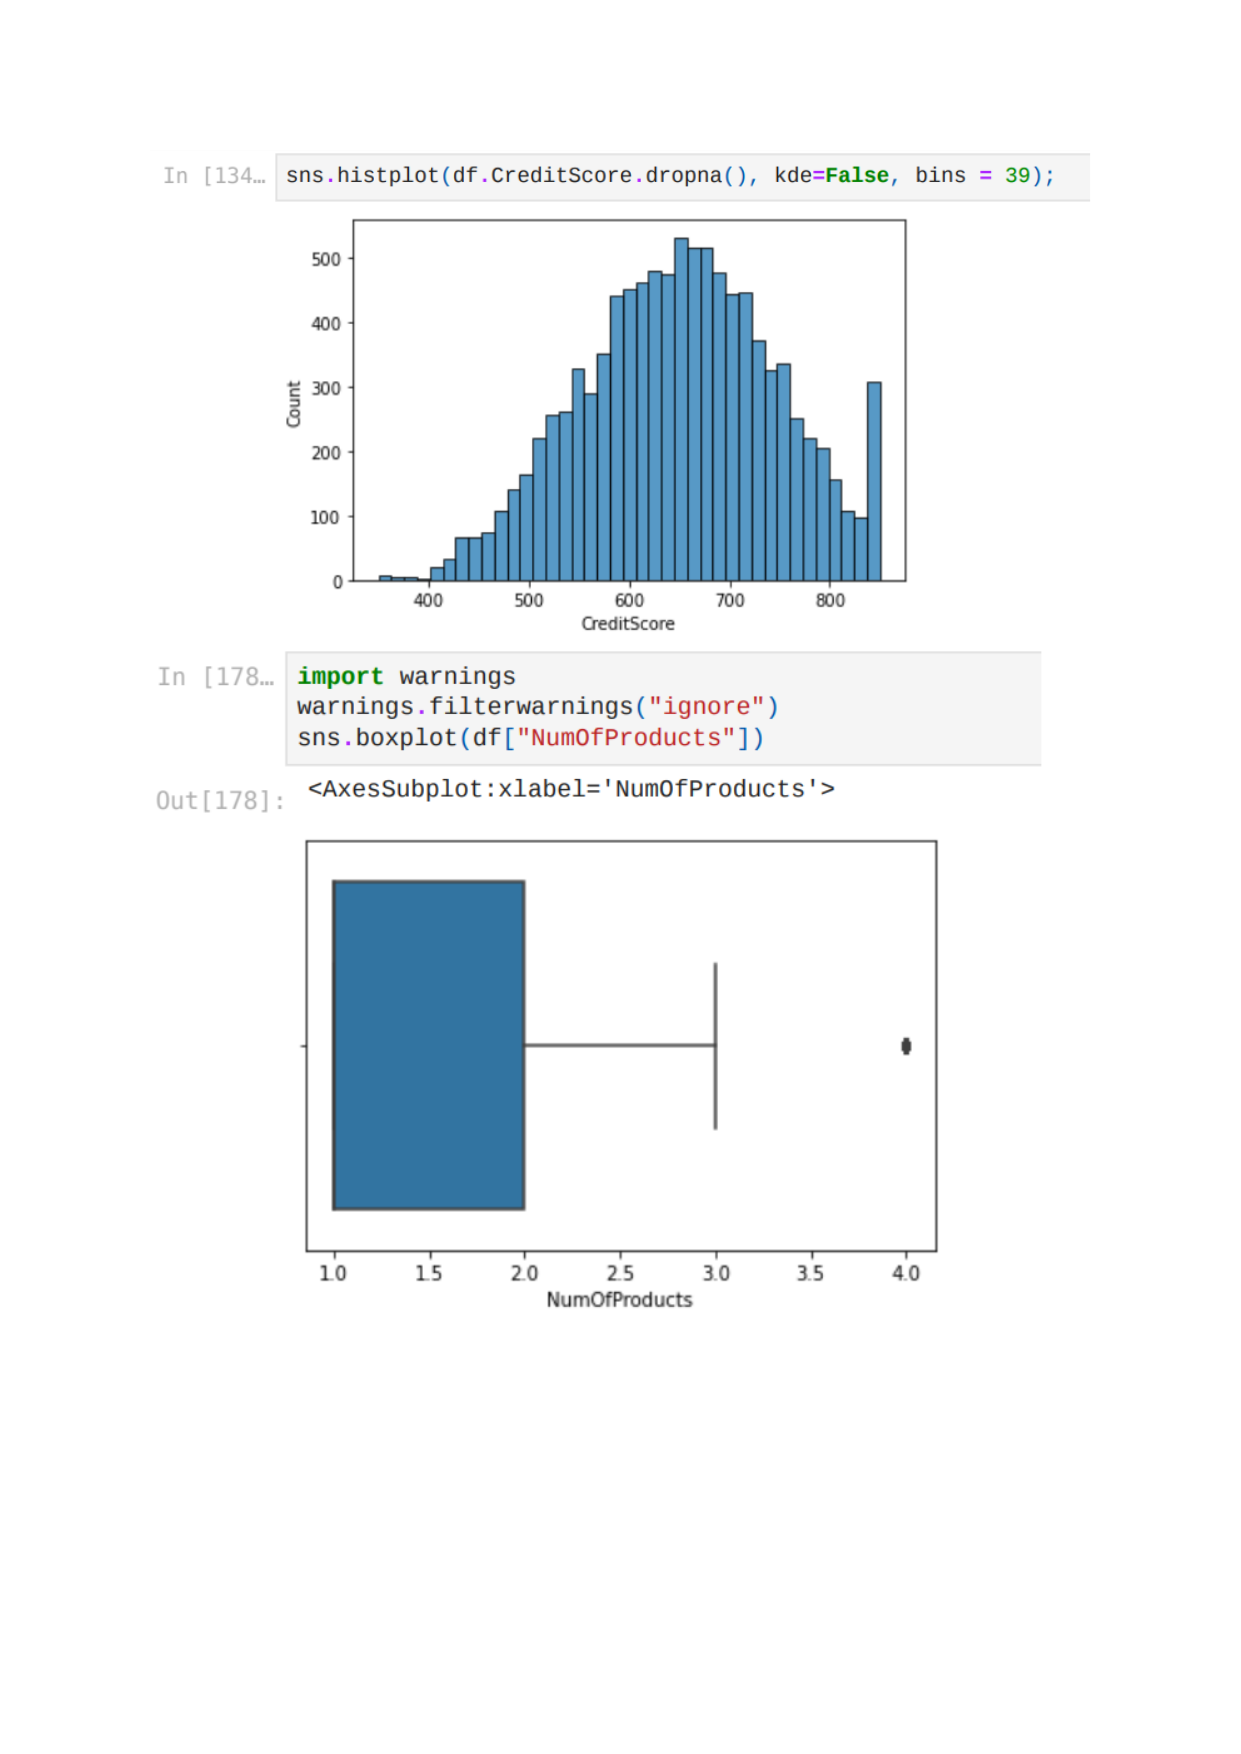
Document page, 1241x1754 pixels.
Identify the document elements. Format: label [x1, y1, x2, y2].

picture [150, 150, 1091, 641]
picture [150, 644, 1042, 1322]
